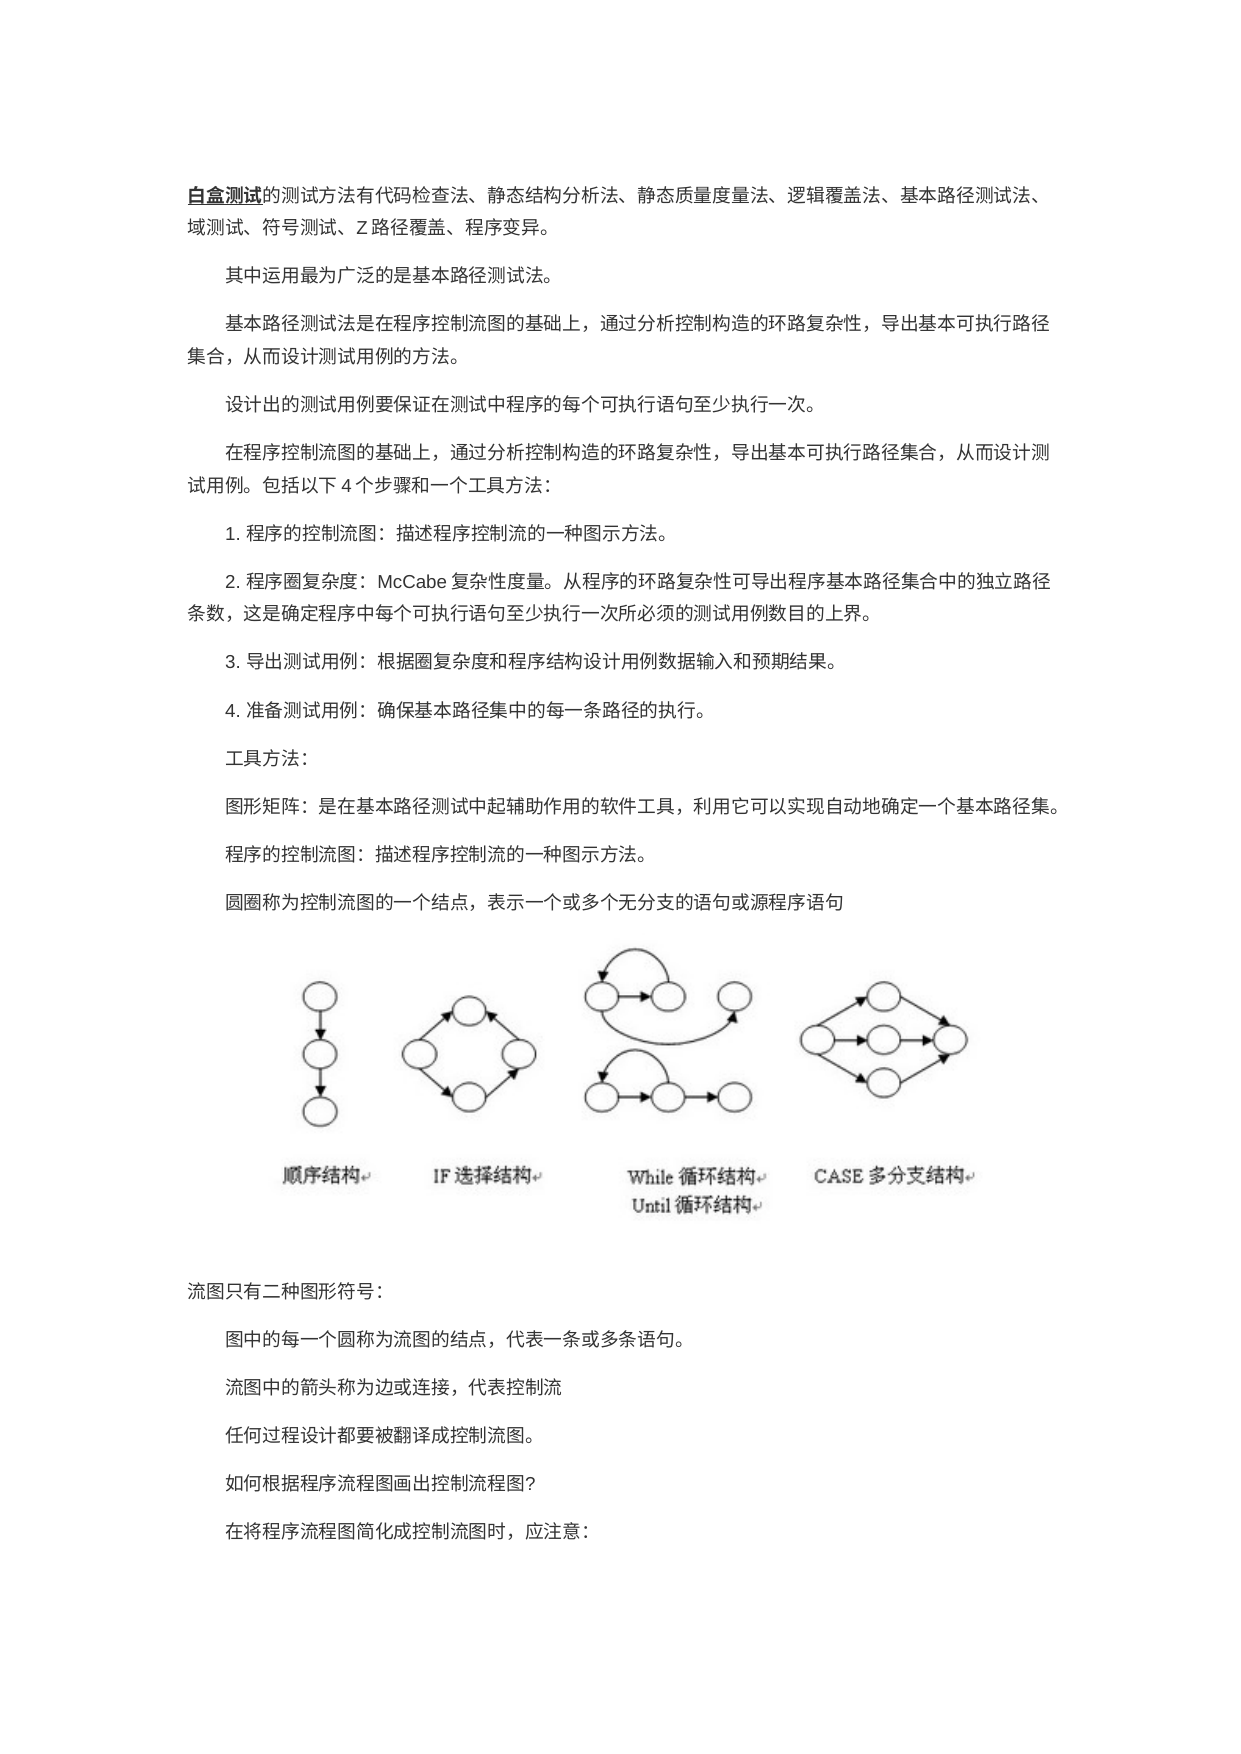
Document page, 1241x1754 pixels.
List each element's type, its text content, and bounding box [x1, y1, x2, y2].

text 图中的每一个圆称为流图的结点，代表一条或多条语句。 [187, 1322, 1053, 1354]
text 流图只有二种图形符号： [187, 1274, 1053, 1306]
text 设计出的测试用例要保证在测试中程序的每个可执行语句至少执行一次。 [187, 387, 1053, 419]
text 白盒测试的测试方法有代码检查法、静态结构分析法、静态质量度量法、逻辑覆盖法、基本路径测试法、域测试、符号测试、Z路径覆盖、程序变异。 [187, 178, 1053, 243]
text 在将程序流程图简化成控制流图时，应注意： [187, 1514, 1053, 1547]
text 其中运用最为广泛的是基本路径测试法。 [187, 258, 1053, 291]
text 2. 程序圈复杂度：McCabe复杂性度量。从程序的环路复杂性可导出程序基本路径集合中的独立路径条数，这是确定程序中每个可执行语句至少执行一次所必须的测试用例数目的上界。 [187, 564, 1053, 629]
text 流图中的箭头称为边或连接，代表控制流 [187, 1370, 1053, 1403]
text 如何根据程序流程图画出控制流程图? [187, 1466, 1053, 1499]
text 图形矩阵：是在基本路径测试中起辅助作用的软件工具，利用它可以实现自动地确定一个基本路径集。 [187, 789, 1053, 821]
text 1. 程序的控制流图：描述程序控制流的一种图示方法。 [187, 516, 1053, 548]
text 工具方法： [187, 741, 1053, 773]
text 在程序控制流图的基础上，通过分析控制构造的环路复杂性，导出基本可执行路径集合，从而设计测试用例。包括以下4个步骤和一个工具方法： [187, 435, 1053, 500]
text 基本路径测试法是在程序控制流图的基础上，通过分析控制构造的环路复杂性，导出基本可执行路径集合，从而设计测试用例的方法。 [187, 306, 1053, 371]
text 程序的控制流图：描述程序控制流的一种图示方法。 [187, 837, 1053, 869]
picture [244, 933, 995, 1224]
text 4. 准备测试用例：确保基本路径集中的每一条路径的执行。 [187, 693, 1053, 725]
text 任何过程设计都要被翻译成控制流图。 [187, 1418, 1053, 1451]
text 3. 导出测试用例：根据圈复杂度和程序结构设计用例数据输入和预期结果。 [187, 644, 1053, 677]
text 圆圈称为控制流图的一个结点，表示一个或多个无分支的语句或源程序语句 [187, 885, 1053, 918]
